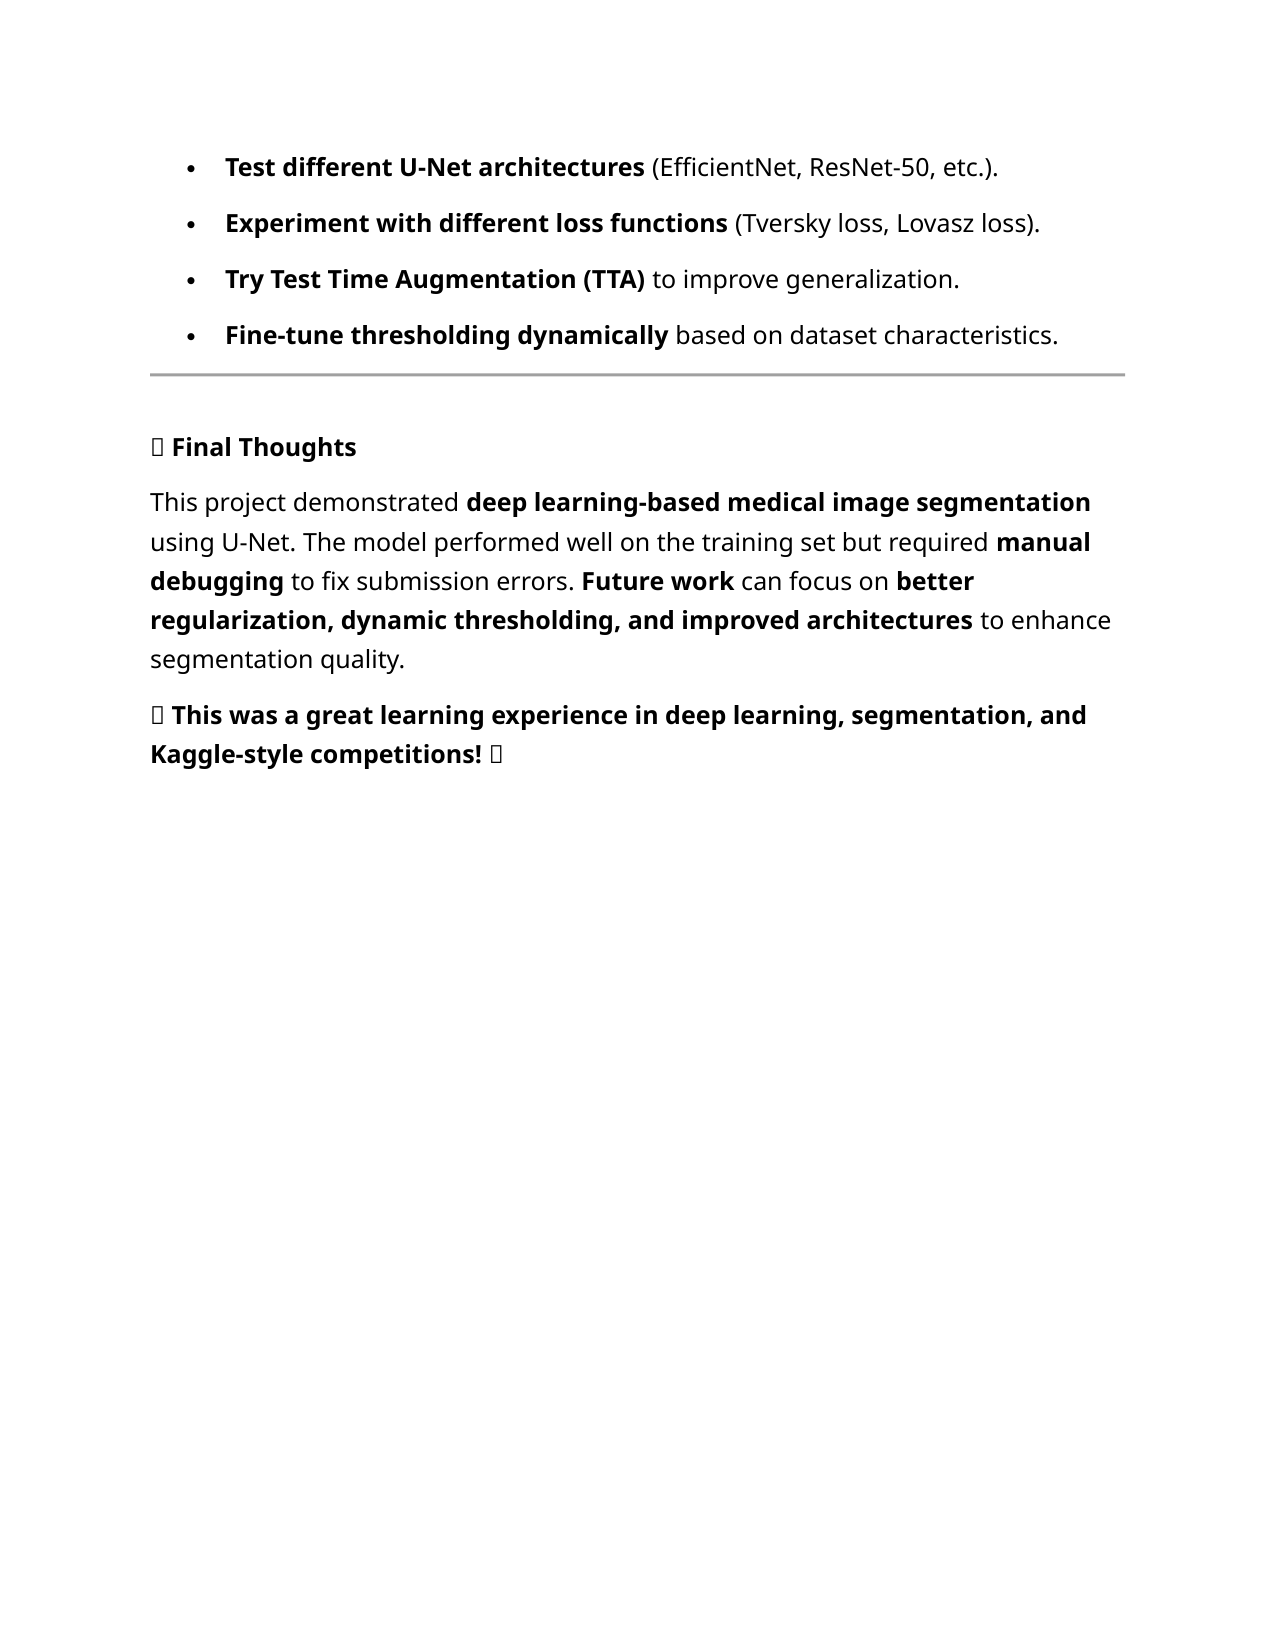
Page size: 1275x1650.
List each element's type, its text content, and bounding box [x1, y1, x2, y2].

text 🔥 This was a great learning experience in deep learning, segmentation, and Kaggle-style competitions! 🚀 [150, 697, 1125, 771]
list Experiment with different loss functions (Tversky loss, Lovasz loss). [187, 206, 1125, 240]
text This project demonstrated deep learning-based medical image segmentation using U-Net. The model performed well on the training set but required manual debugging to fix submission errors. Future work can focus on better regularization, dynamic thresholding, and improved architectures to enhance segmentation quality. [150, 485, 1125, 676]
list Test different U-Net architectures (EfficientNet, ResNet-50, etc.). [187, 150, 1125, 184]
list Fine-tune thresholding dynamically based on dataset characteristics. [187, 317, 1125, 352]
text 🔹 Final Thoughts [150, 429, 1125, 463]
list Try Test Time Augmentation (TTA) to improve generalization. [187, 262, 1125, 296]
